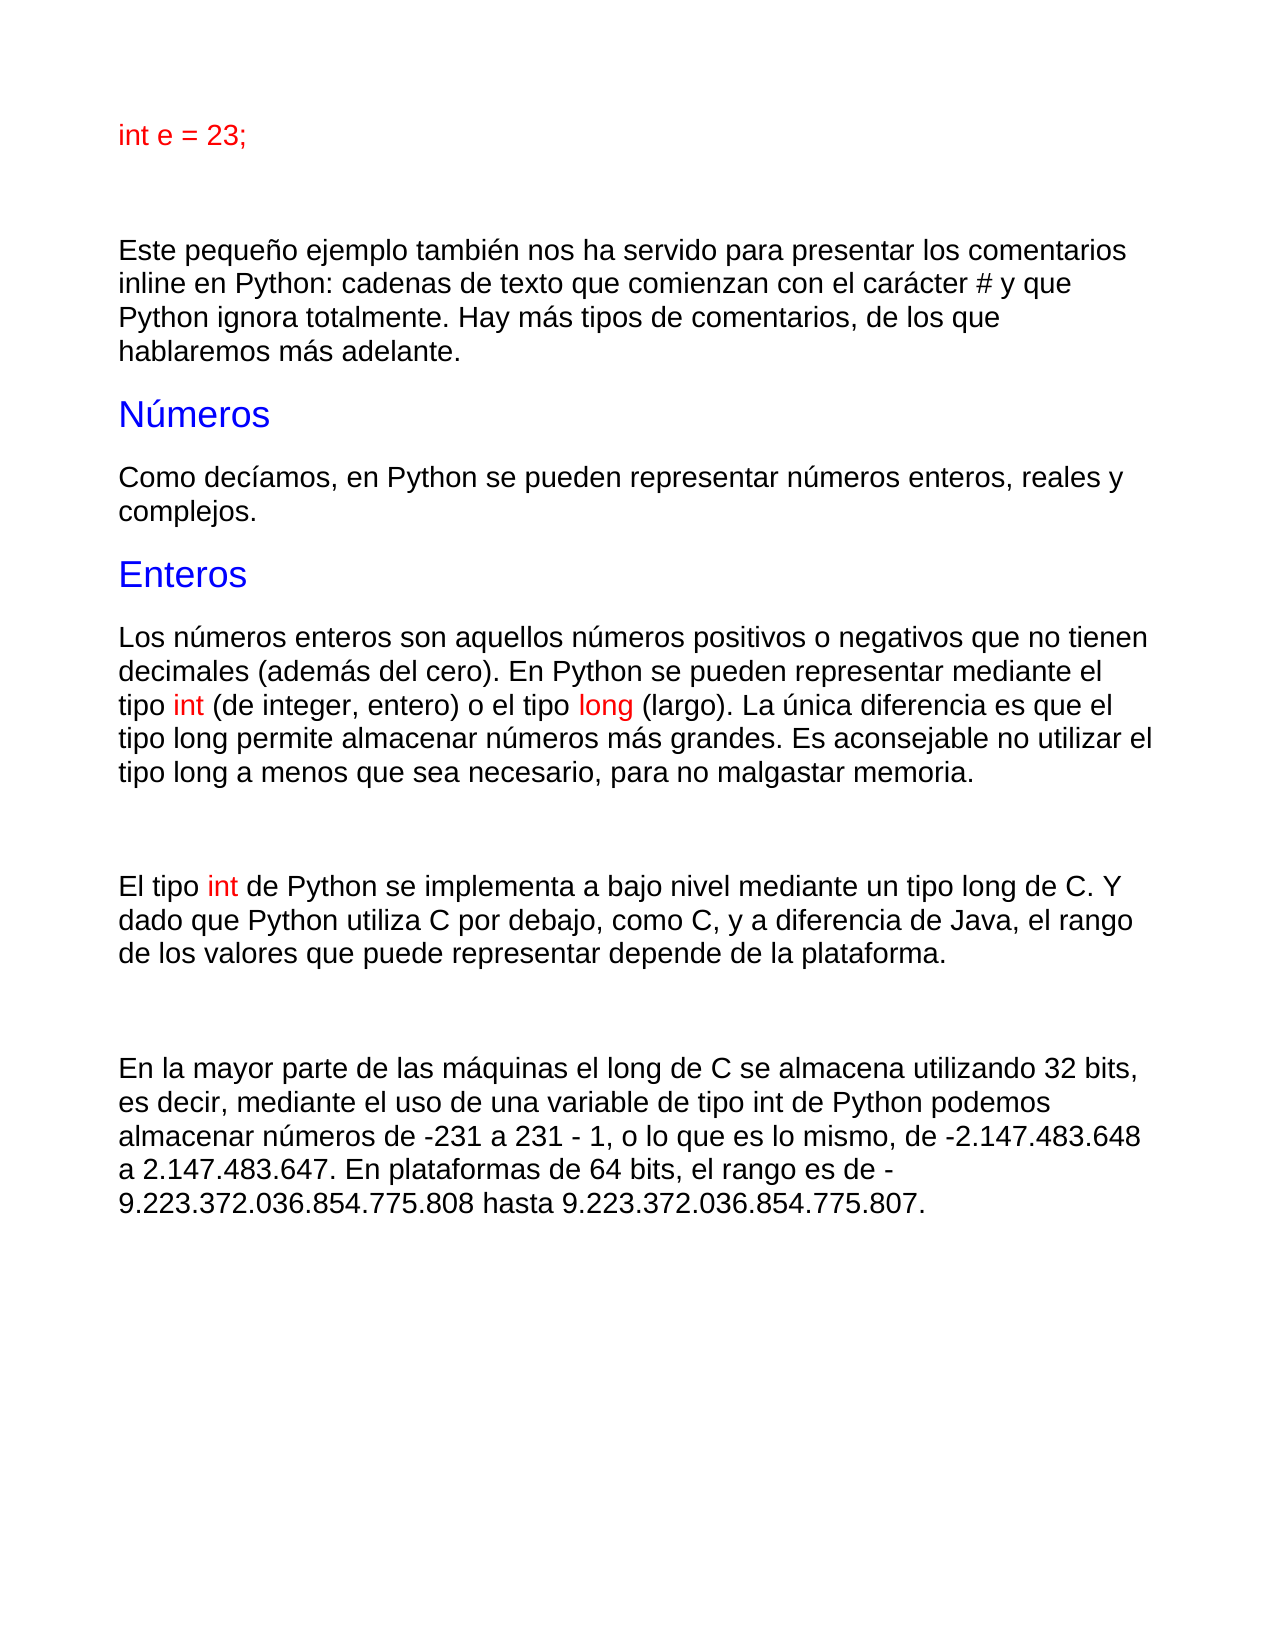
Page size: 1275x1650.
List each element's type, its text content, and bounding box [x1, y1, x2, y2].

text Enteros [118, 552, 1157, 595]
text En la mayor parte de las máquinas el long de C se almacena utilizando 32 bits, es decir, mediante el uso de una variable de tipo int de Python podemos almacenar números de -231 a 231 - 1, o lo que es lo mismo, de -2.147.483.648 a 2.147.483.647. En plataformas de 64 bits, el rango es de -9.223.372.036.854.775.808 hasta 9.223.372.036.854.775.807. [118, 1051, 1157, 1219]
text Como decíamos, en Python se pueden representar números enteros, reales y complejos. [118, 460, 1157, 527]
text int e = 23; [118, 118, 1157, 152]
text Este pequeño ejemplo también nos ha servido para presentar los comentarios inline en Python: cadenas de texto que comienzan con el carácter # y que Python ignora totalmente. Hay más tipos de comentarios, de los que hablaremos más adelante. [118, 233, 1157, 367]
text Los números enteros son aquellos números positivos o negativos que no tienen decimales (además del cero). En Python se pueden representar mediante el tipo int (de integer, entero) o el tipo long (largo). La única diferencia es que el tipo long permite almacenar números más grandes. Es aconsejable no utilizar el tipo long a menos que sea necesario, para no malgastar memoria. [118, 620, 1157, 788]
text El tipo int de Python se implementa a bajo nivel mediante un tipo long de C. Y dado que Python utiliza C por debajo, como C, y a diferencia de Java, el rango de los valores que puede representar depende de la plataforma. [118, 869, 1157, 970]
text Números [118, 392, 1157, 435]
